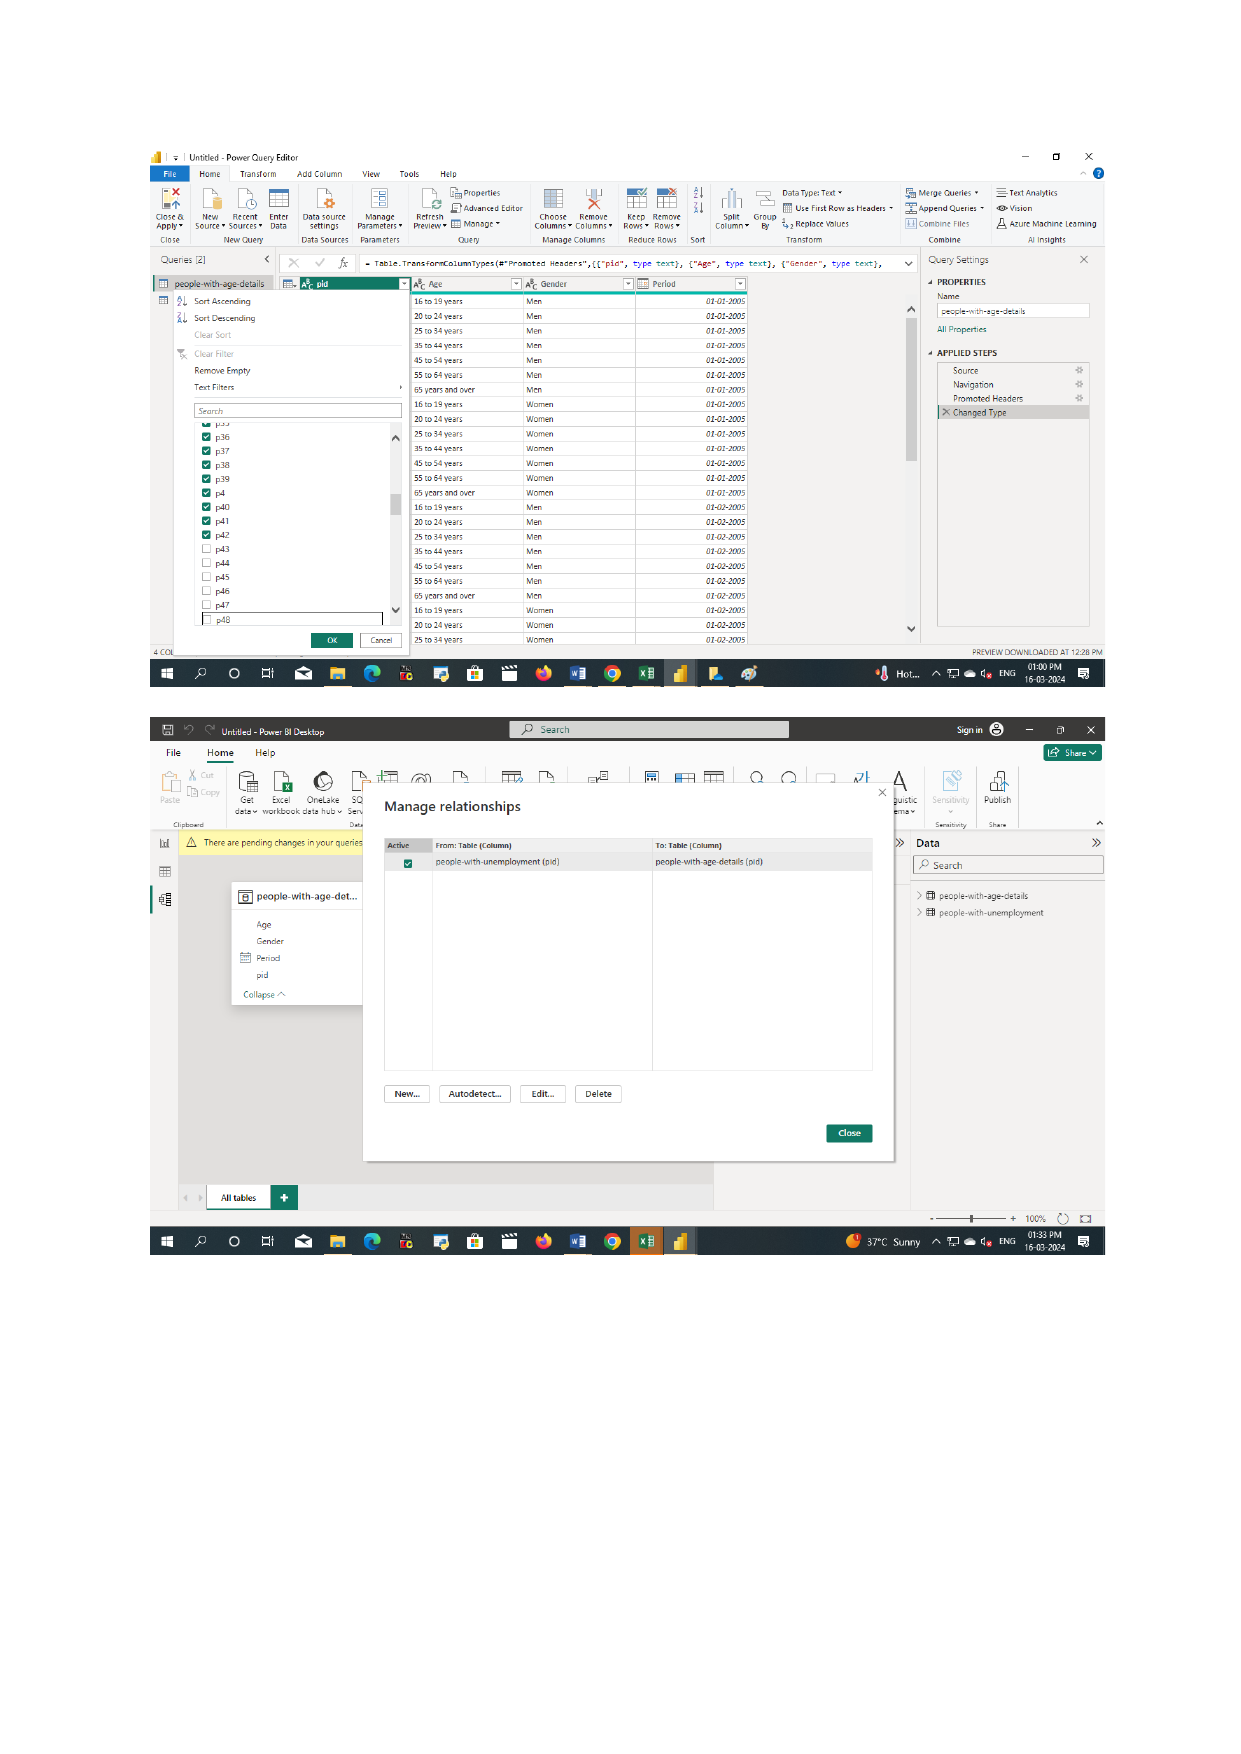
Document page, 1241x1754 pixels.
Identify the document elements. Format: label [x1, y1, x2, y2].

picture [150, 150, 1106, 687]
picture [150, 717, 1106, 1255]
